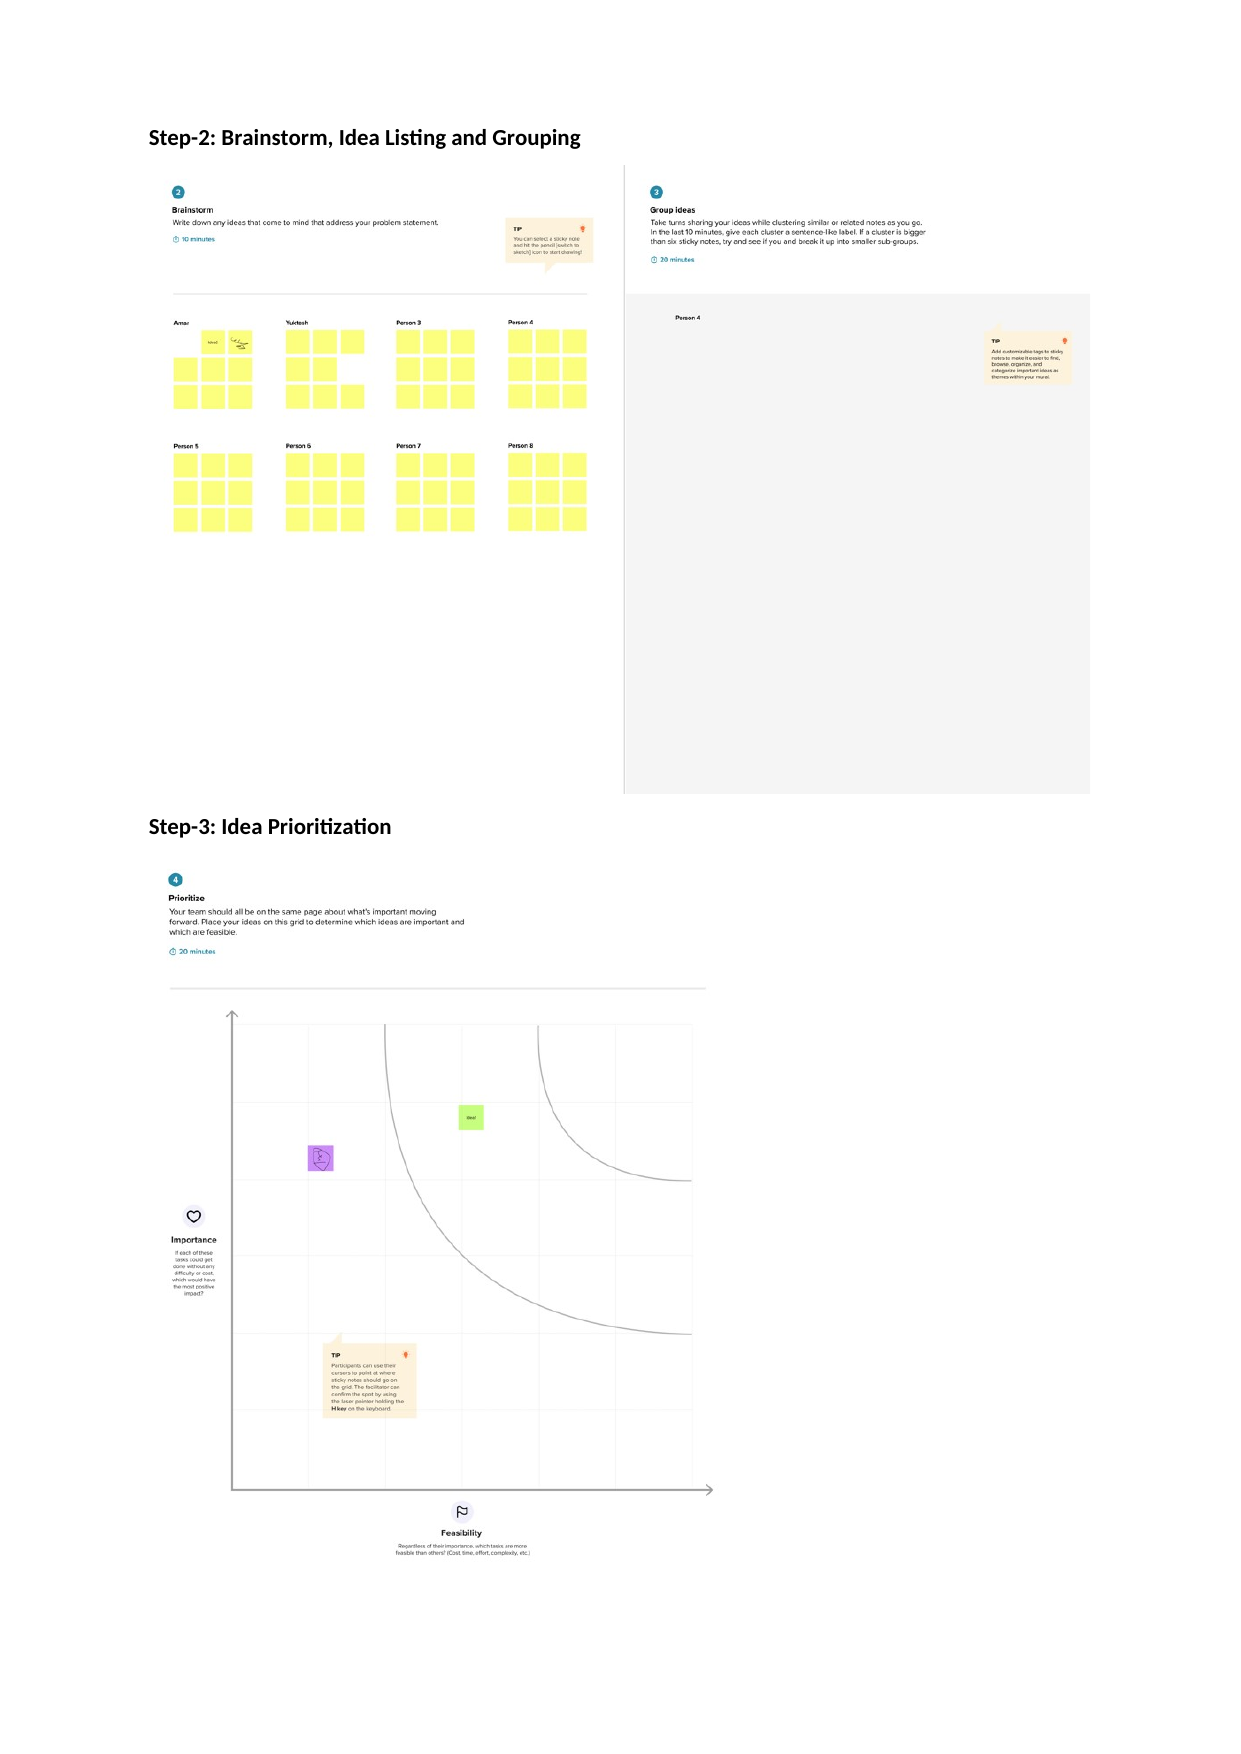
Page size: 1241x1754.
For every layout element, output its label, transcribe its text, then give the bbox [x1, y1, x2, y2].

text Step-2: Brainstorm, Idea Listing and Grouping [148, 123, 1096, 151]
picture [152, 854, 745, 1563]
text Step-3: Idea Prioritization [148, 812, 1096, 840]
picture [150, 165, 1091, 794]
